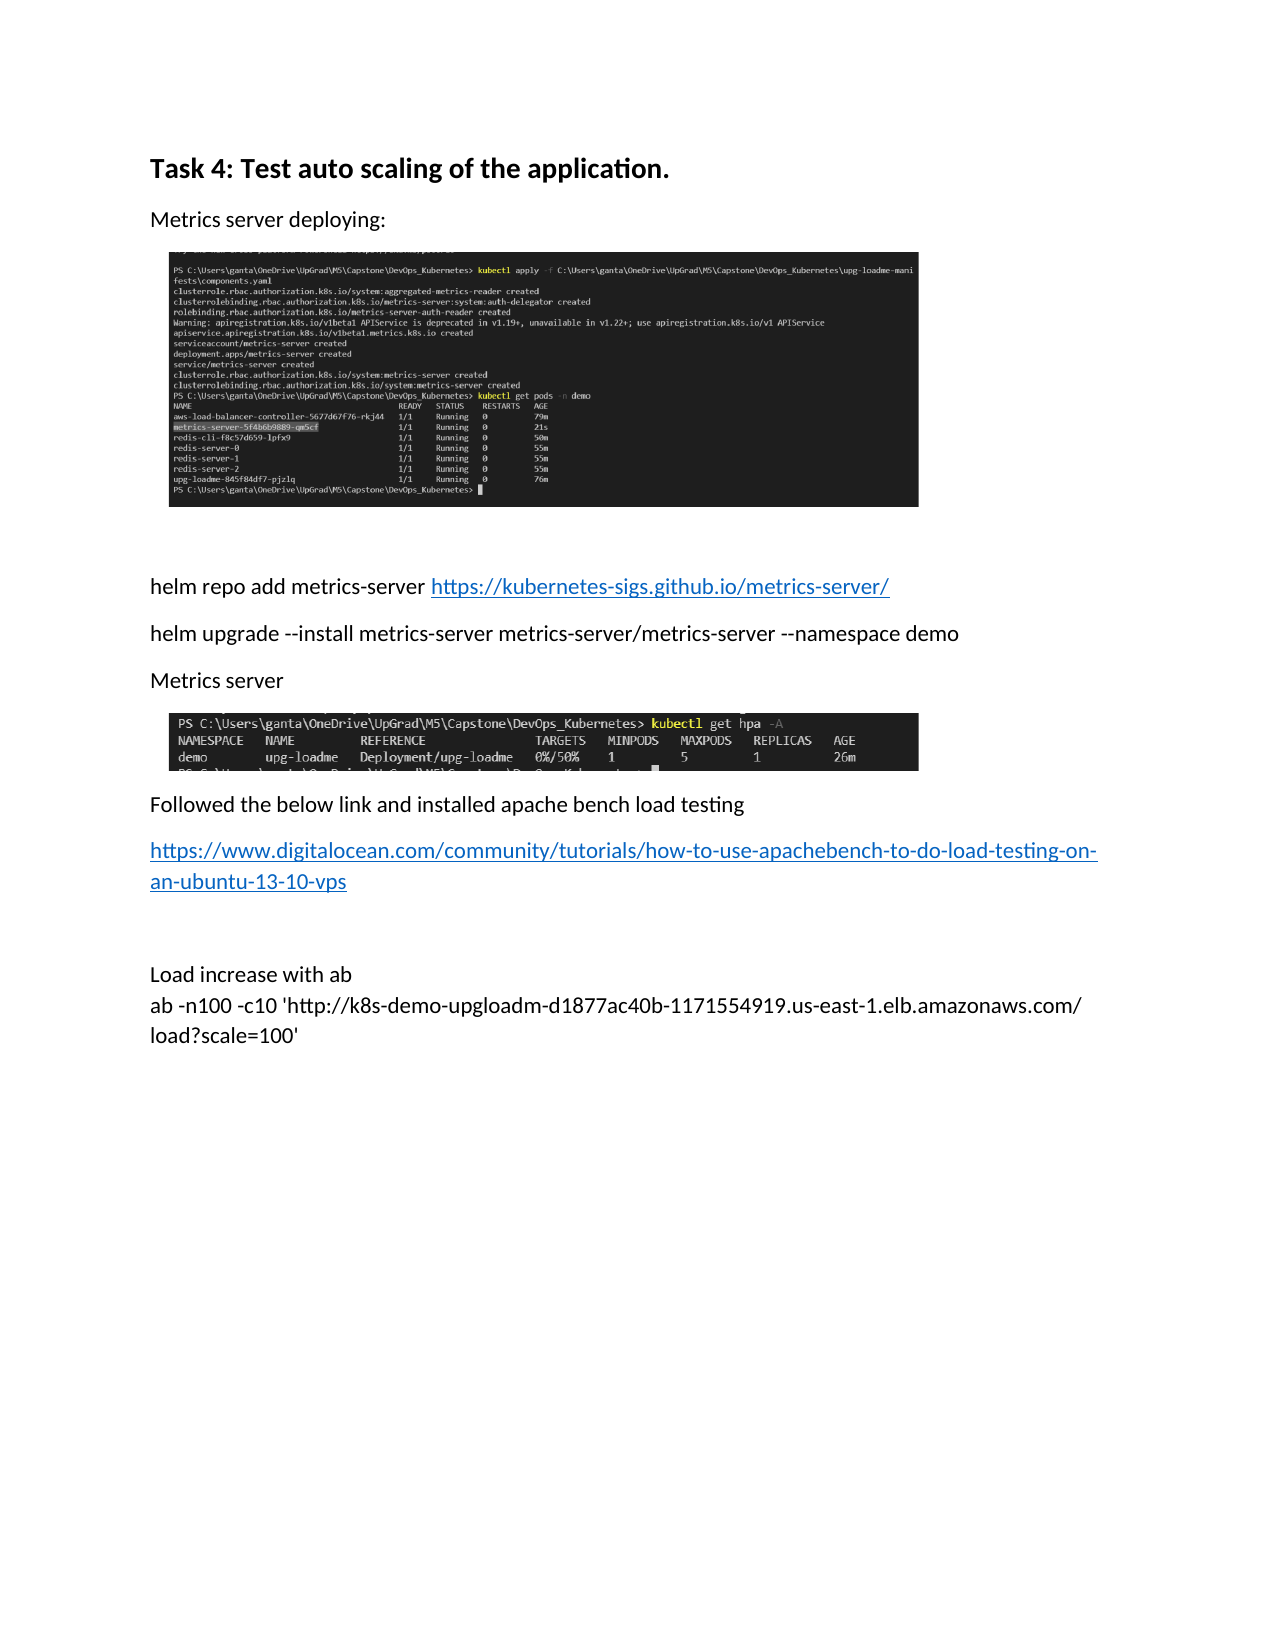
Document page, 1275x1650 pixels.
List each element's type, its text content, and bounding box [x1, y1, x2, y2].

text Followed the below link and installed apache bench load testing [150, 790, 1125, 818]
text helm upgrade --install metrics-server metrics-server/metrics-server --namespace demo [150, 619, 1125, 647]
text Load increase with ab ab -n100 -c10 'http://k8s-demo-upgloadm-d1877ac40b-1171554919.us-east-1.elb.amazonaws.com/load?scale=100' [150, 961, 1125, 1049]
text Metrics server [150, 666, 1125, 694]
text Metrics server deploying: [150, 205, 1125, 233]
text https://www.digitalocean.com/community/tutorials/how-to-use-apachebench-to-do-load-testing-on-an-ubuntu-13-10-vps [150, 837, 1125, 895]
text helm repo add metrics-server https://kubernetes-sigs.github.io/metrics-server/ [150, 572, 1125, 600]
text Task 4: Test auto scaling of the application. [150, 150, 1125, 186]
